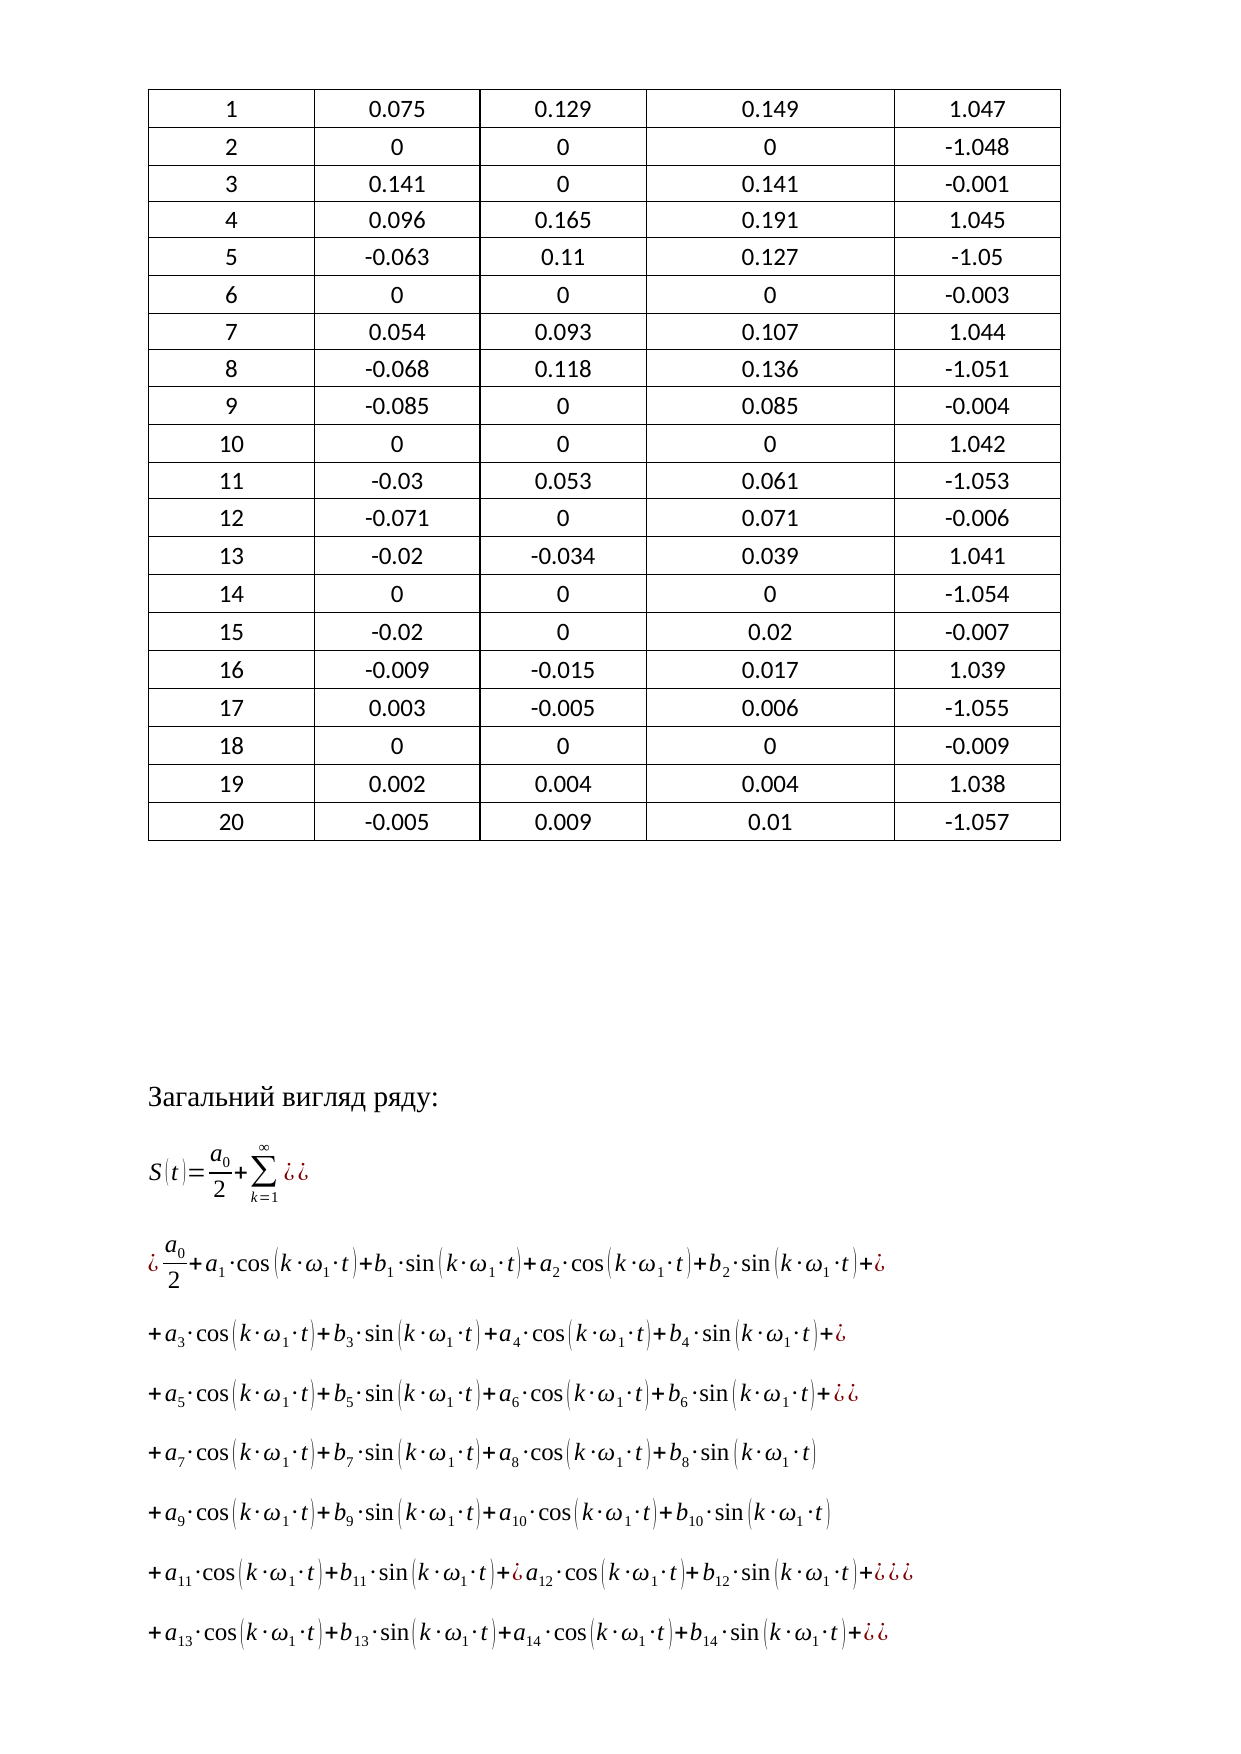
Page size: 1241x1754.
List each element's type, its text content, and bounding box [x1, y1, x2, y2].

table_cell 0.004 [647, 765, 894, 802]
table_cell 17 [149, 689, 314, 726]
table_cell 0 [647, 575, 894, 612]
table_cell 0 [647, 425, 894, 462]
table_cell 0.003 [315, 689, 479, 726]
table_cell 1.038 [895, 765, 1060, 802]
table_cell -0.068 [315, 350, 479, 386]
table_cell -0.006 [895, 499, 1060, 536]
table_cell -0.085 [315, 387, 479, 424]
table_cell 0.009 [481, 803, 646, 840]
table_cell 0.071 [647, 499, 894, 536]
table_cell 18 [149, 727, 314, 764]
table_cell 14 [149, 575, 314, 612]
table_cell -1.05 [895, 238, 1060, 275]
table_cell 0.017 [647, 651, 894, 688]
table_cell 0.002 [315, 765, 479, 802]
table_cell 0.165 [481, 202, 646, 237]
table_cell 0 [481, 166, 646, 201]
table_cell 8 [149, 350, 314, 386]
table_cell 0.054 [315, 314, 479, 349]
table_cell -1.053 [895, 463, 1060, 498]
table_cell -1.054 [895, 575, 1060, 612]
table_cell 13 [149, 537, 314, 574]
table_cell 0 [647, 276, 894, 313]
table_cell 0 [481, 276, 646, 313]
table_cell -0.03 [315, 463, 479, 498]
table_cell -0.015 [481, 651, 646, 688]
table_cell 15 [149, 613, 314, 650]
table_cell 7 [149, 314, 314, 349]
table_cell 6 [149, 276, 314, 313]
table_cell 4 [149, 202, 314, 237]
table_cell 0 [481, 499, 646, 536]
table_cell 0 [315, 575, 479, 612]
table_cell 0.075 [315, 90, 479, 127]
table_cell -0.009 [895, 727, 1060, 764]
table_cell 0.061 [647, 463, 894, 498]
text Загальний вигляд ряду: [148, 1079, 1152, 1112]
table_cell 0.141 [647, 166, 894, 201]
table_cell 0 [315, 276, 479, 313]
table_cell 0 [315, 128, 479, 164]
table_cell 1.044 [895, 314, 1060, 349]
table_cell 0 [647, 128, 894, 164]
table_cell 9 [149, 387, 314, 424]
table_cell -1.055 [895, 689, 1060, 726]
table_cell 0.191 [647, 202, 894, 237]
table_cell 0 [647, 727, 894, 764]
table_cell 0.149 [647, 90, 894, 127]
table_cell 0.02 [647, 613, 894, 650]
table_cell 1.042 [895, 425, 1060, 462]
table_cell 0.118 [481, 350, 646, 386]
table_cell 1 [149, 90, 314, 127]
table_cell -0.071 [315, 499, 479, 536]
table_cell 20 [149, 803, 314, 840]
table_cell 0 [481, 575, 646, 612]
table_cell -0.02 [315, 537, 479, 574]
table_cell -1.051 [895, 350, 1060, 386]
table_cell 19 [149, 765, 314, 802]
table_cell 0.01 [647, 803, 894, 840]
table_cell 0 [481, 613, 646, 650]
table_cell 1.041 [895, 537, 1060, 574]
table_cell -0.005 [481, 689, 646, 726]
table_cell -0.063 [315, 238, 479, 275]
table_cell 0.053 [481, 463, 646, 498]
table_cell 5 [149, 238, 314, 275]
table_cell -0.007 [895, 613, 1060, 650]
table_cell 0.136 [647, 350, 894, 386]
table_cell 0.129 [481, 90, 646, 127]
table_cell 0 [481, 727, 646, 764]
table_cell 0 [481, 128, 646, 164]
table_cell 10 [149, 425, 314, 462]
table_cell 0 [481, 387, 646, 424]
table_cell 11 [149, 463, 314, 498]
table_cell -0.009 [315, 651, 479, 688]
table_cell 0.039 [647, 537, 894, 574]
table_cell 0.11 [481, 238, 646, 275]
table_cell -1.048 [895, 128, 1060, 164]
table_cell -0.003 [895, 276, 1060, 313]
table_cell 16 [149, 651, 314, 688]
table_cell -0.001 [895, 166, 1060, 201]
table_cell 0 [315, 425, 479, 462]
table_cell 0 [315, 727, 479, 764]
table_cell 0.006 [647, 689, 894, 726]
table_cell 0.107 [647, 314, 894, 349]
table_cell -1.057 [895, 803, 1060, 840]
table_cell 1.047 [895, 90, 1060, 127]
table_cell 12 [149, 499, 314, 536]
table_cell 3 [149, 166, 314, 201]
table_cell 0.096 [315, 202, 479, 237]
table_cell 0 [481, 425, 646, 462]
table_cell 2 [149, 128, 314, 164]
table_cell 0.127 [647, 238, 894, 275]
table_cell -0.02 [315, 613, 479, 650]
table_cell -0.034 [481, 537, 646, 574]
table_cell 1.045 [895, 202, 1060, 237]
table_cell 0.004 [481, 765, 646, 802]
table_cell -0.005 [315, 803, 479, 840]
table_cell 0.085 [647, 387, 894, 424]
table_cell 0.141 [315, 166, 479, 201]
table_cell -0.004 [895, 387, 1060, 424]
table_cell 0.093 [481, 314, 646, 349]
table_cell 1.039 [895, 651, 1060, 688]
